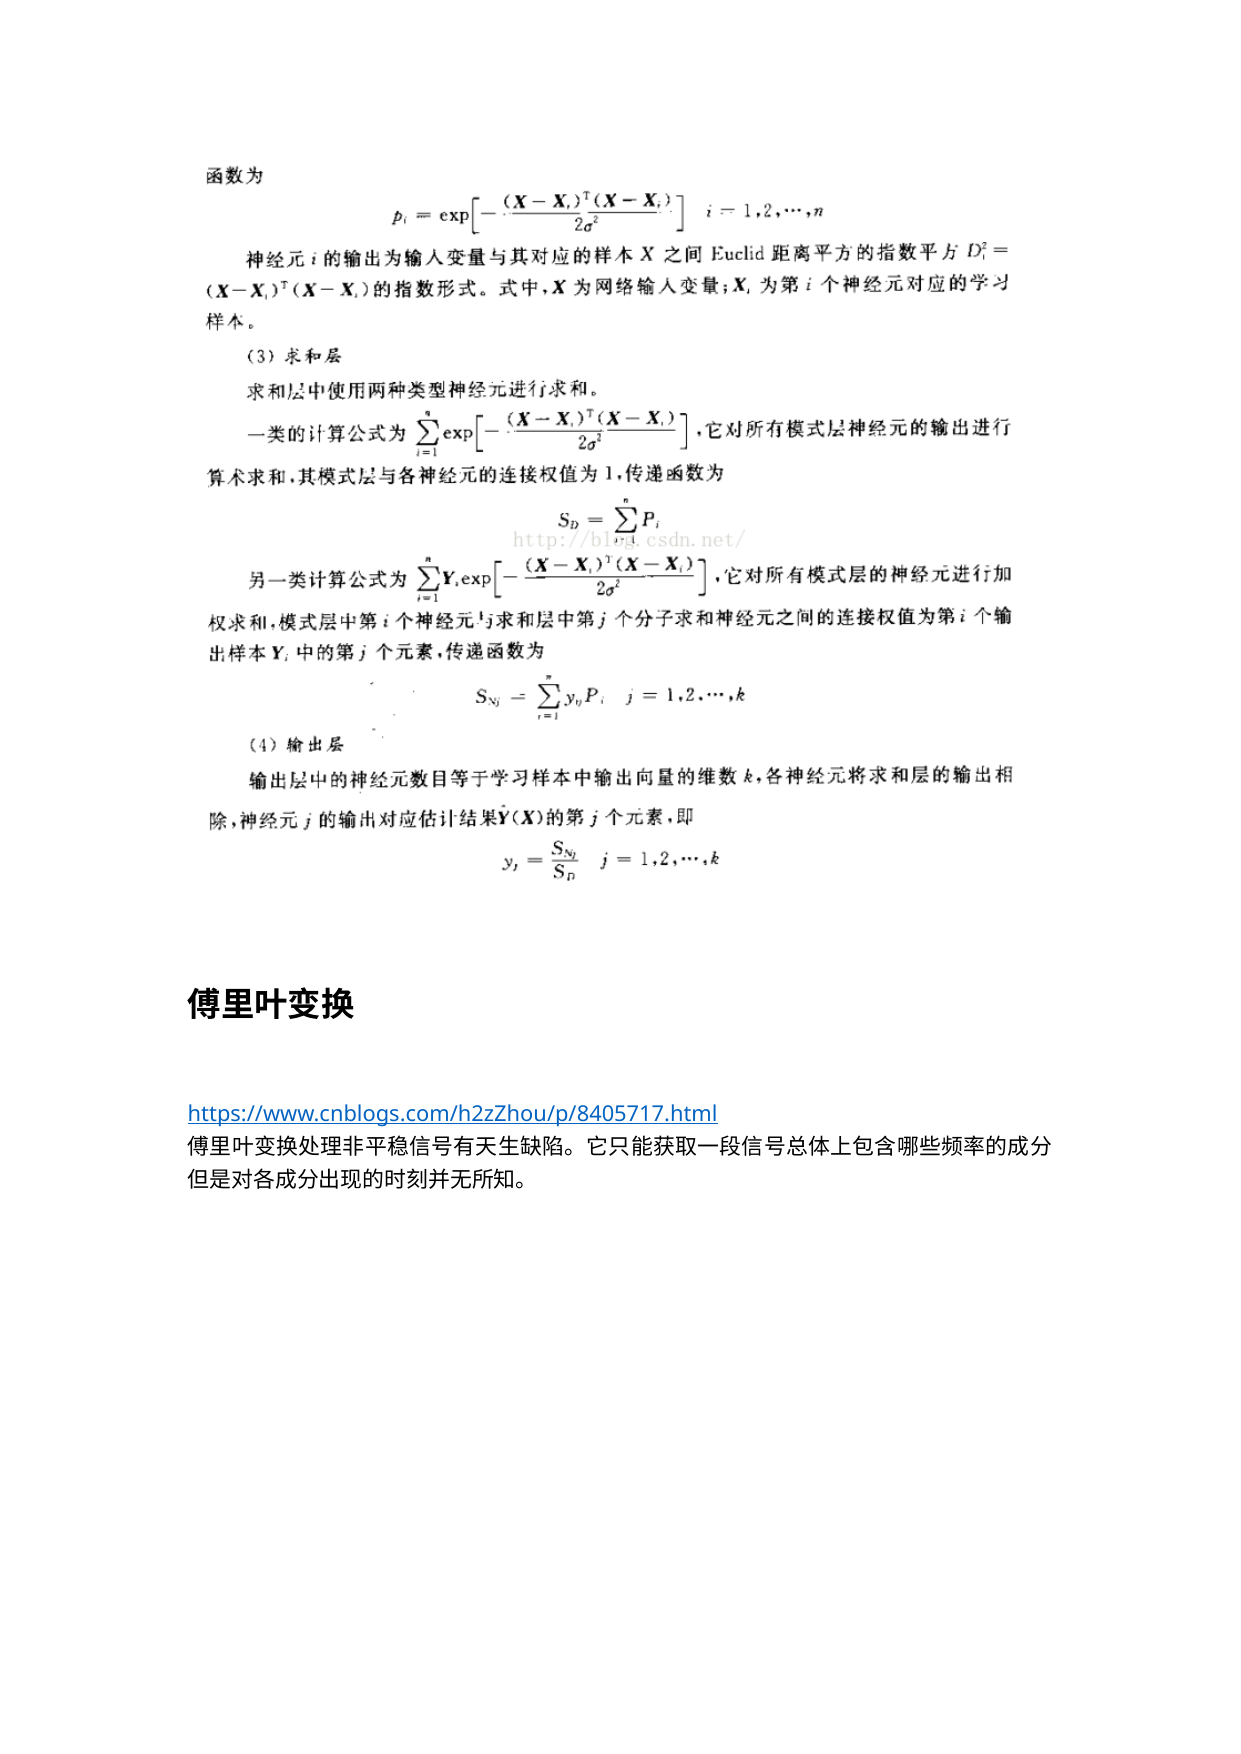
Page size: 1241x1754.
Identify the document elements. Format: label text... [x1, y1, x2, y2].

picture [187, 162, 1053, 894]
text https://www.cnblogs.com/h2zZhou/p/8405717.html [187, 1096, 1053, 1129]
subtitle 傅里叶变换 [187, 969, 1053, 1034]
text 傅里叶变换处理非平稳信号有天生缺陷。它只能获取一段信号总体上包含哪些频率的成分，但是对各成分出现的时刻并无所知。 [187, 1129, 1053, 1194]
